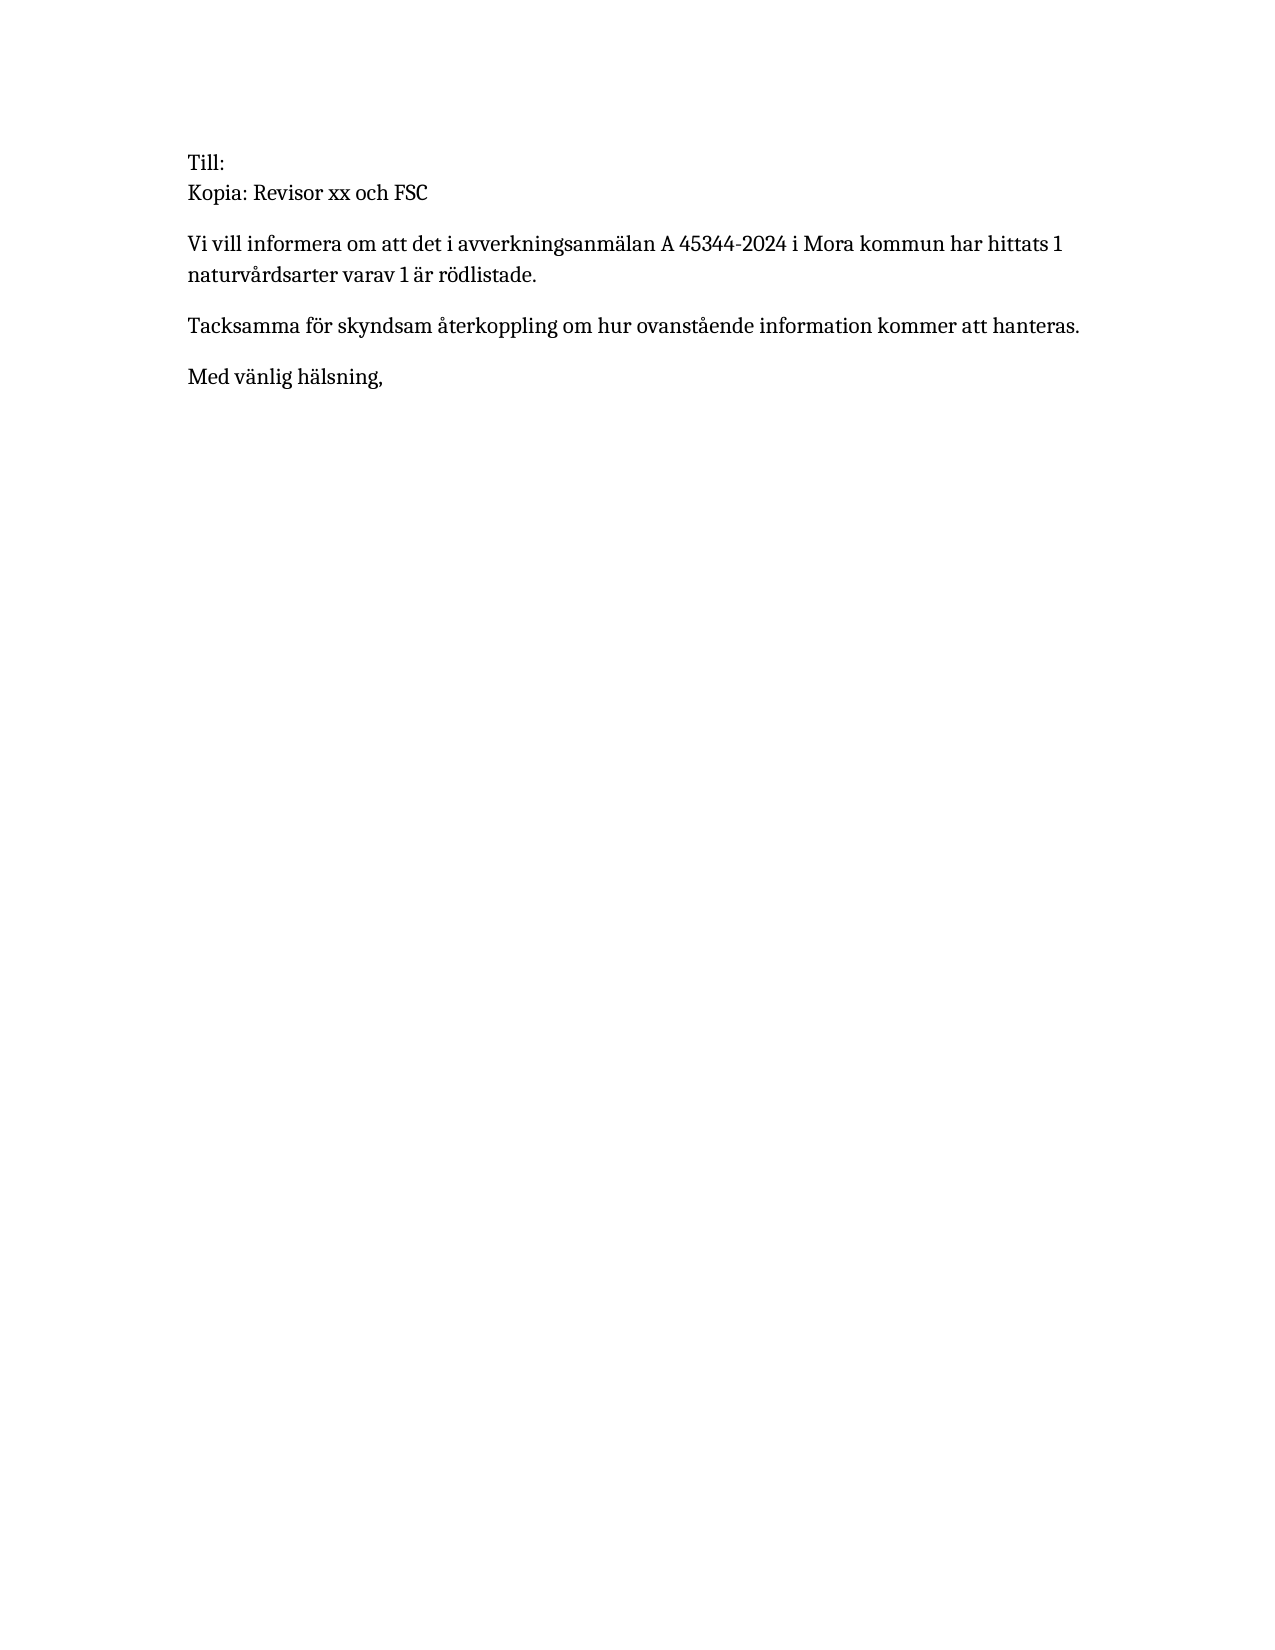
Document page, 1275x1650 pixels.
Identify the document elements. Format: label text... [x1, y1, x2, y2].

text Tacksamma för skyndsam återkoppling om hur ovanstående information kommer att hanteras. [187, 312, 1087, 339]
text Vi vill informera om att det i avverkningsanmälan A 45344-2024 i Mora kommun har hittats 1 naturvårdsarter varav 1 är rödlistade. [187, 231, 1087, 288]
text Med vänlig hälsning, [187, 363, 1087, 420]
text Till: Kopia: Revisor xx och FSC [187, 150, 1087, 207]
